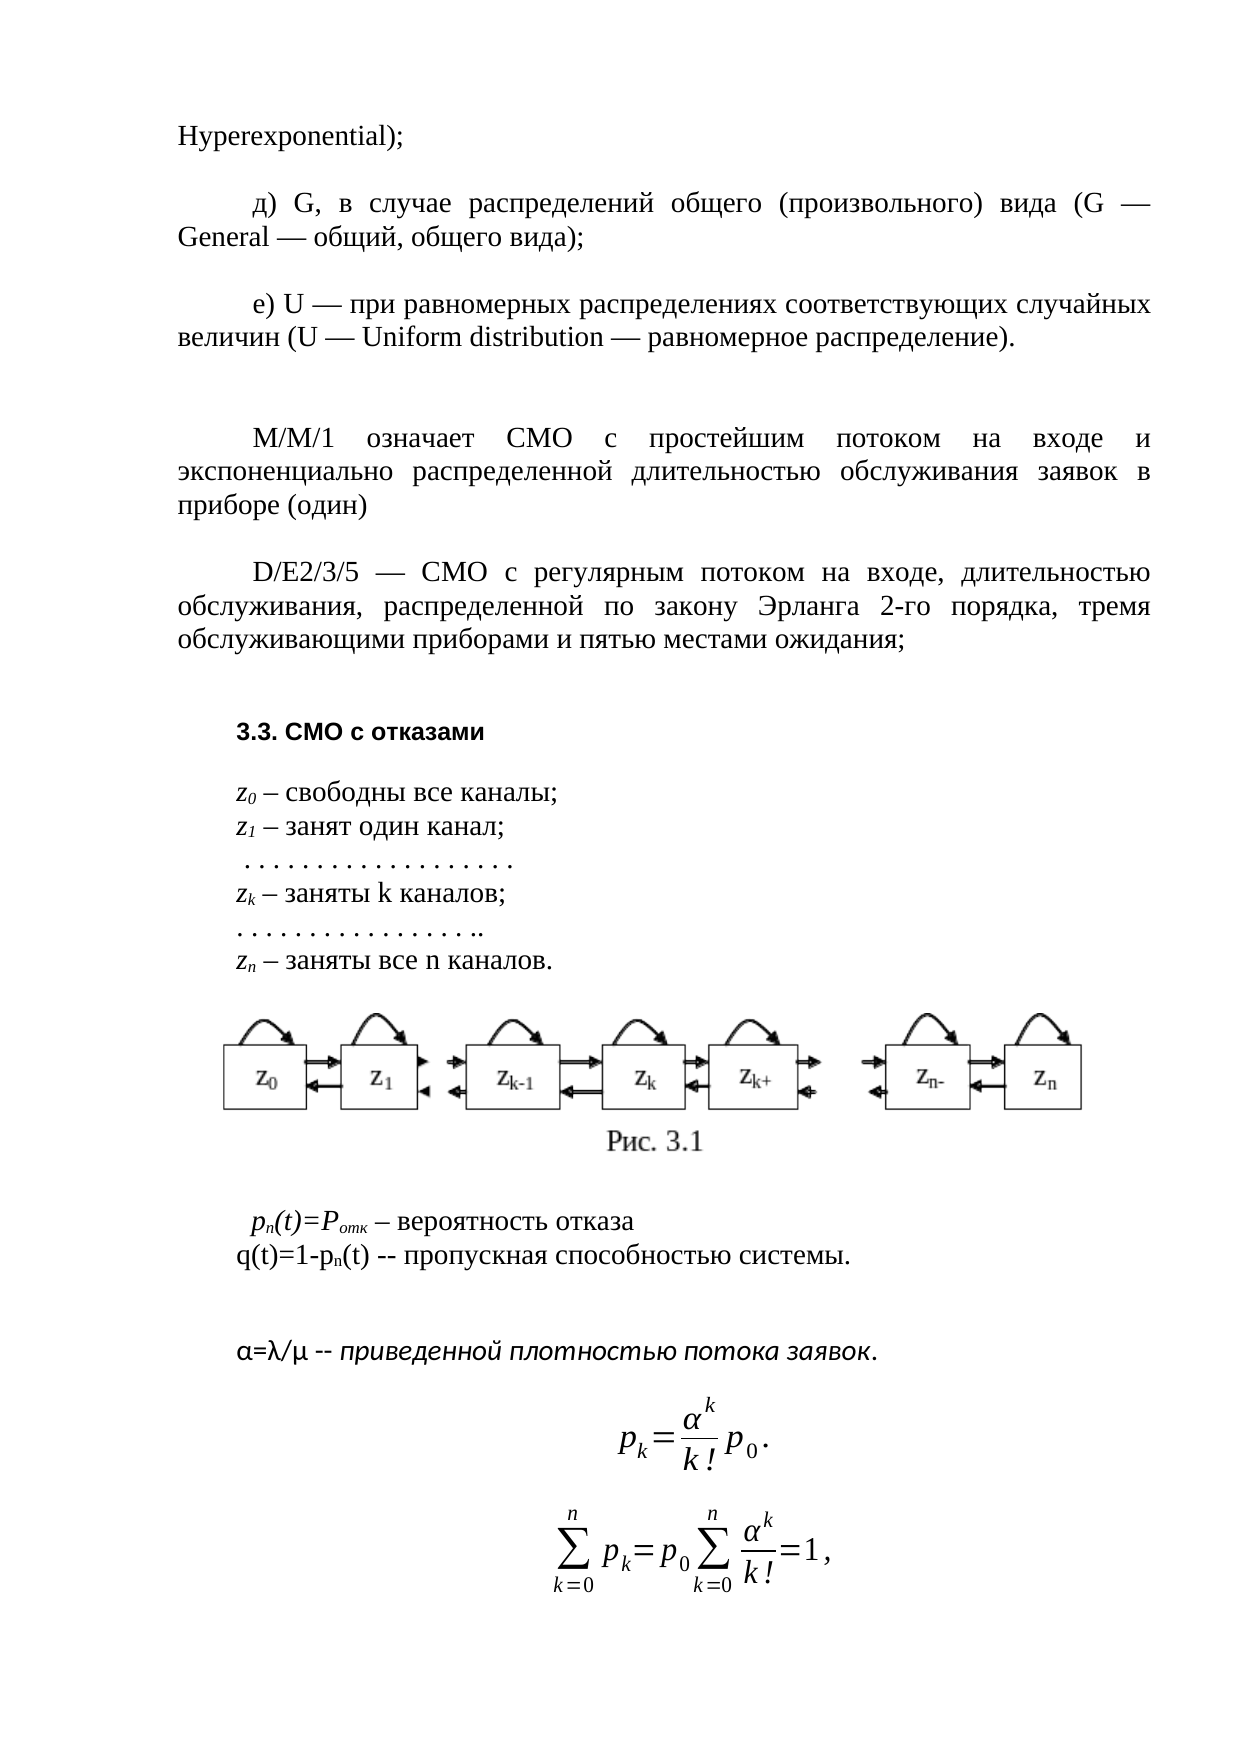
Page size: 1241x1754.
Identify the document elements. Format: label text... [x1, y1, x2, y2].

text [177, 118, 1152, 152]
text q(t)=1-pn(t) -- пропускная способностью системы. [177, 1237, 1152, 1271]
text α=λ/μ -- приведенной плотностью потока заявок. [177, 1332, 1152, 1368]
text D/Е2/3/5 — СМО с регулярным потоком на входе, длительностью обслуживания, распределенной по закону Эрланга 2-го порядка, тремя обслуживающими приборами и пятью местами ожидания; [177, 554, 1152, 655]
text pn(t)=Pотк – вероятность отказа [177, 1203, 1152, 1237]
text е) U — при равномерных распределениях соответствующих случайных величин (U — Uniform distribution — равномерное распределение). [177, 286, 1152, 353]
text . . . . . . . . . . . . . . . . . . . [177, 842, 1152, 875]
text . . . . . . . . . . . . . . . . .. [177, 909, 1152, 942]
text zk – заняты k каналов; [177, 875, 1152, 909]
text М/М/1 означает СМО с простейшим потоком на входе и экспоненциально распределенной длительностью обслуживания заявок в приборе (один) [177, 420, 1152, 521]
text z1 – занят один канал; [177, 808, 1152, 842]
text zn – заняты все n каналов. [177, 942, 1152, 976]
text д) G, в случае распределений общего (произвольного) вида (G — General — общий, общего вида); [177, 185, 1152, 252]
text z0 – свободны все каналы; [177, 774, 1152, 808]
text 3.3. СМО с отказами [236, 717, 1152, 746]
